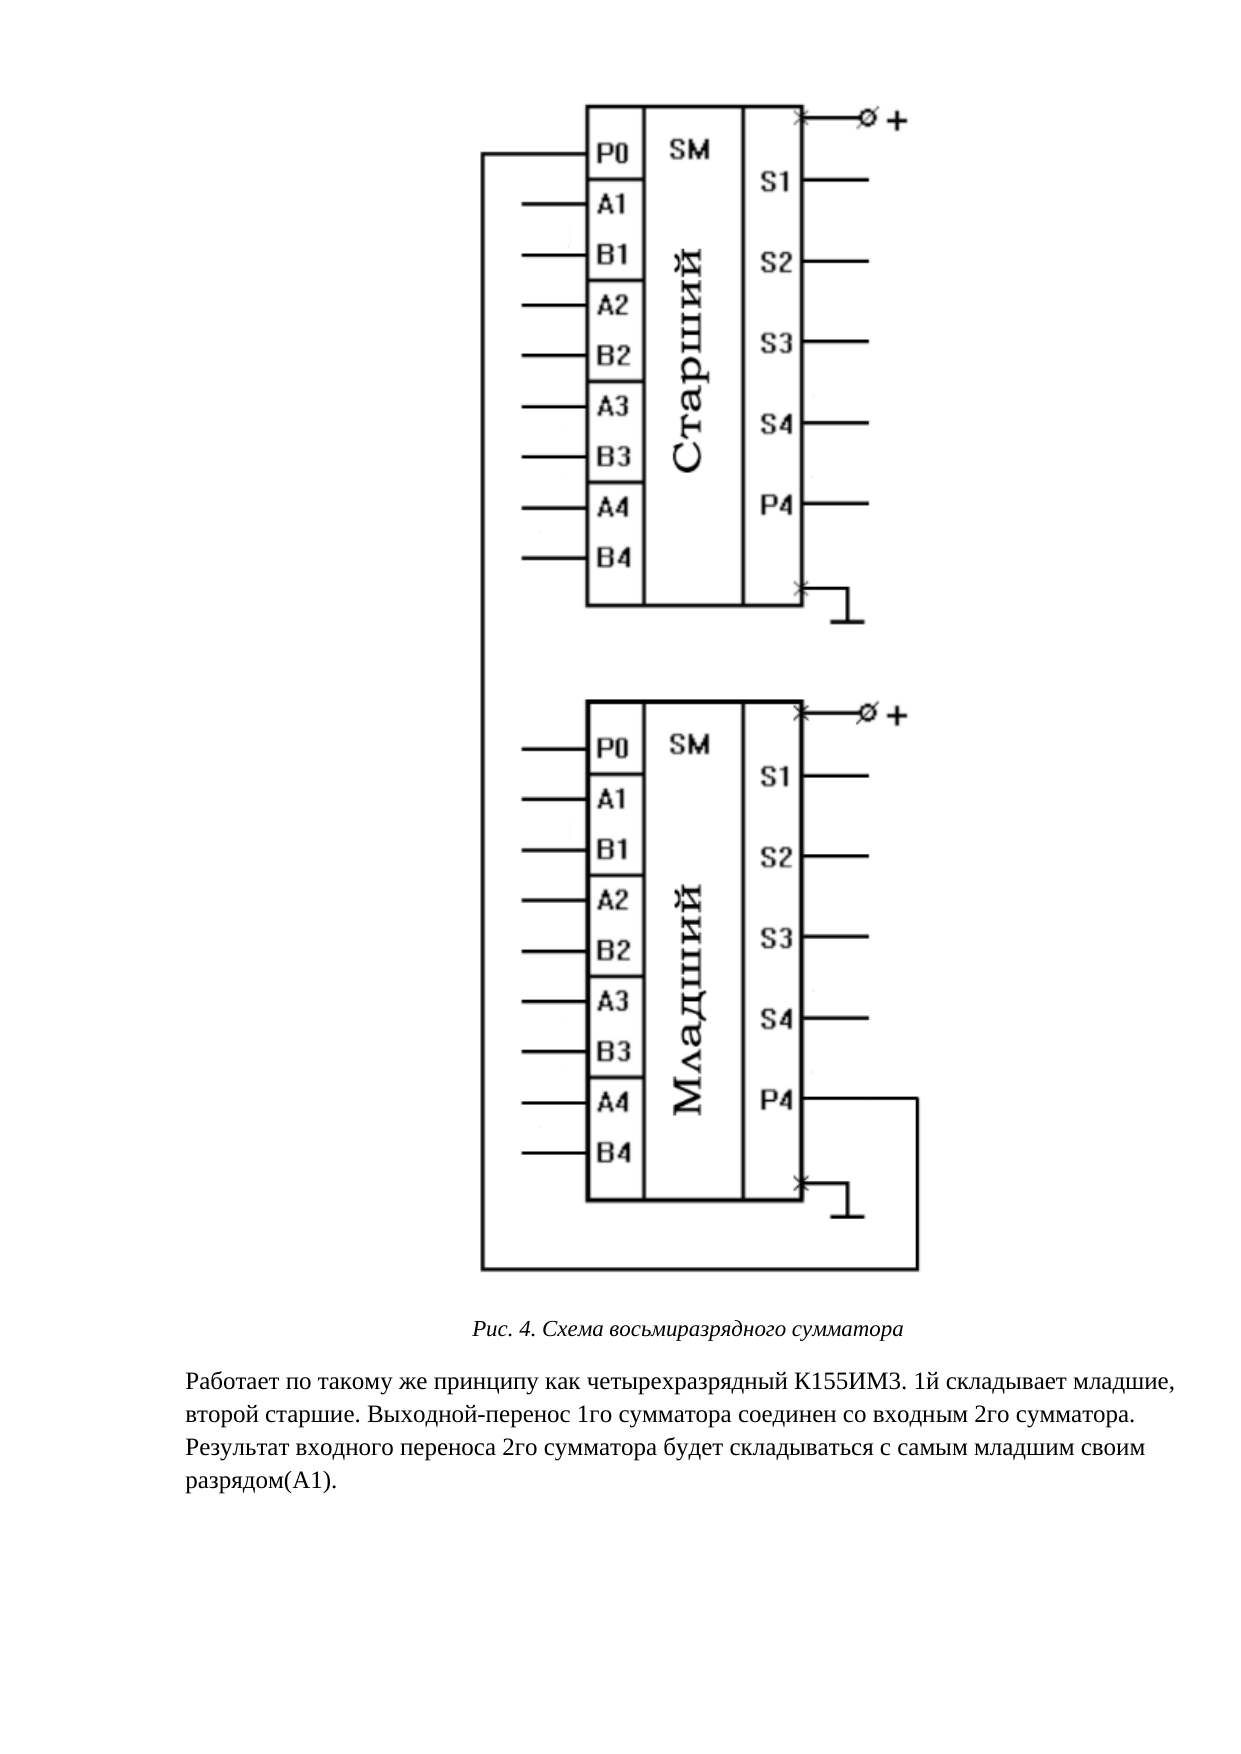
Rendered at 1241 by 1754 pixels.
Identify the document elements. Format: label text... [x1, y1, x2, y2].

picture [440, 88, 938, 1291]
text Рис. 4. Схема восьмиразрядного сумматора [185, 1315, 1193, 1342]
text Работает по такому же принципу как четырехразрядный К155ИМ3. 1й складывает младшие, второй старшие. Выходной-перенос 1го сумматора соединен со входным 2го сумматора. Результат входного переноса 2го сумматора будет складываться с самым младшим своим разрядом(A1). [185, 1366, 1193, 1494]
